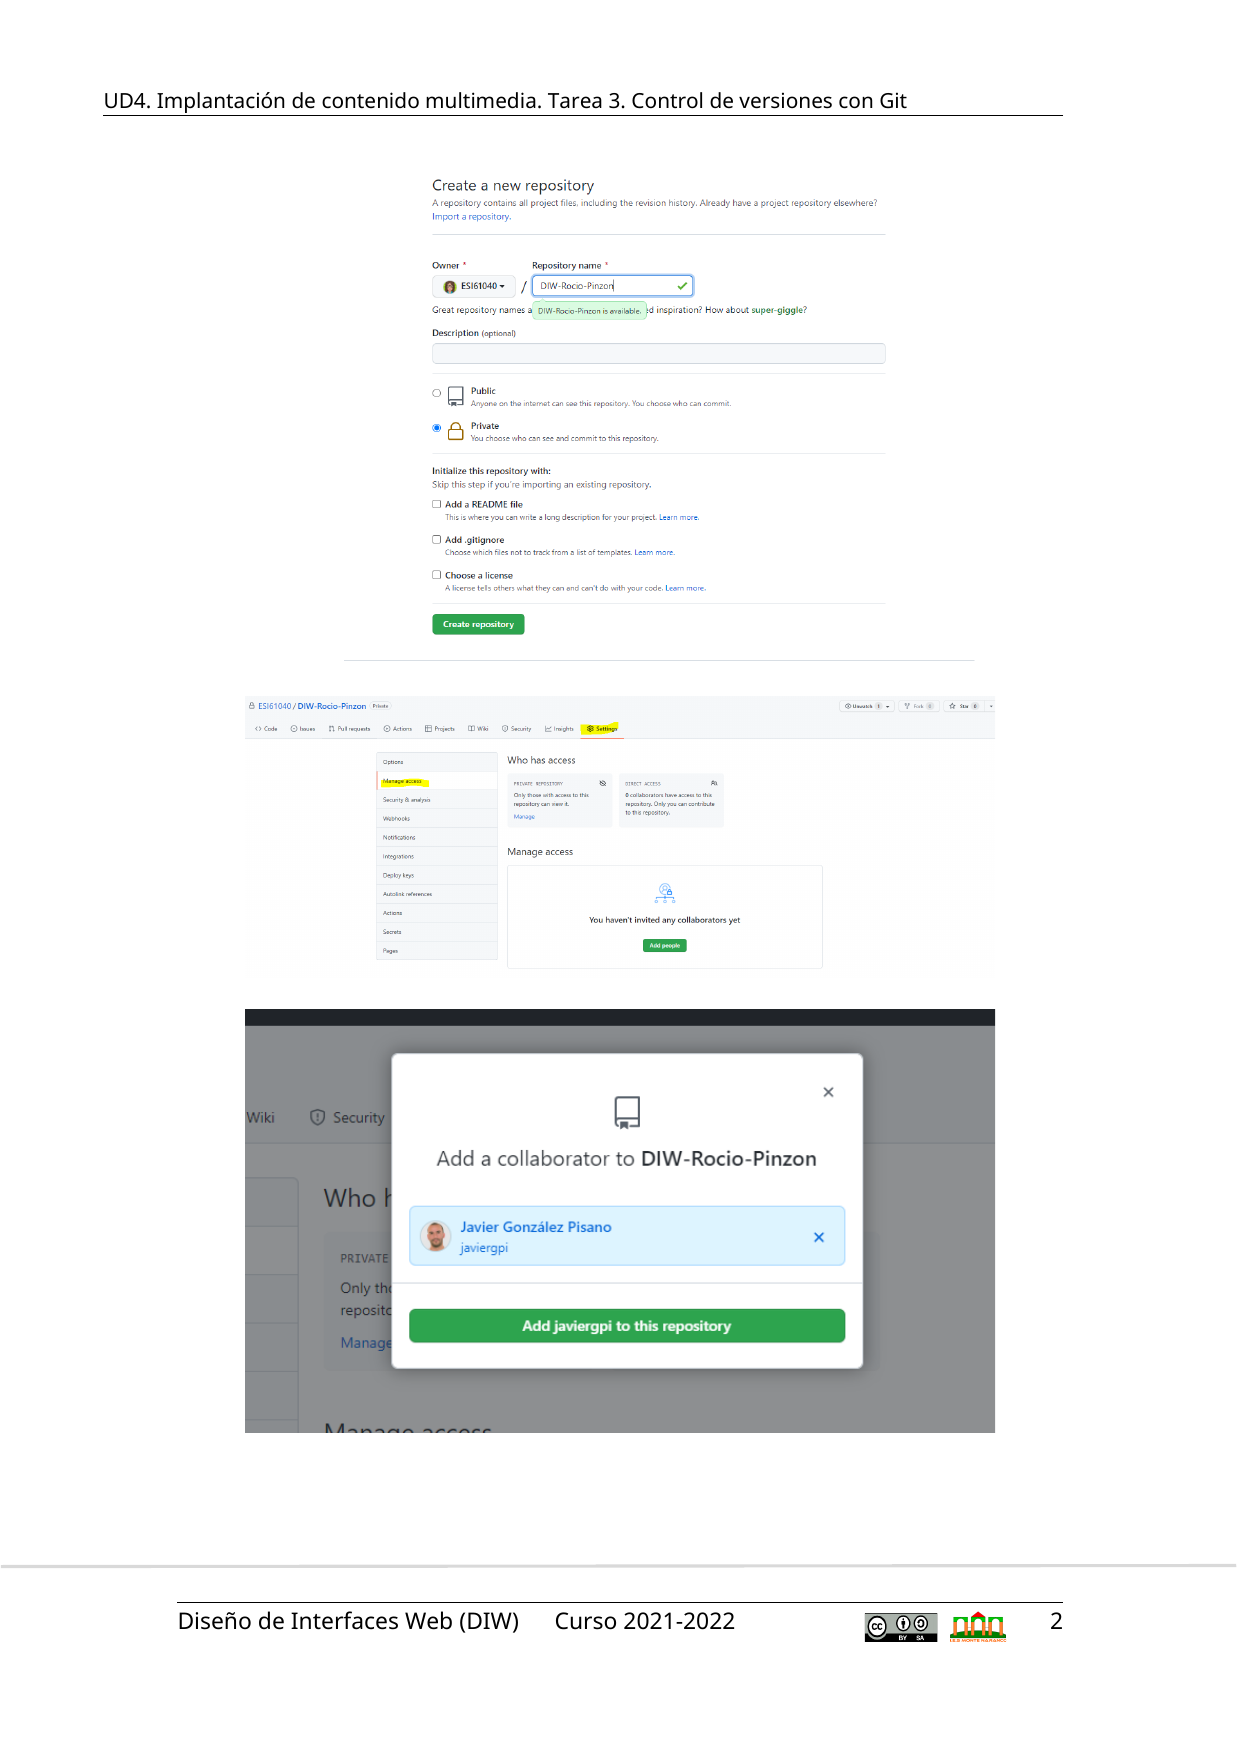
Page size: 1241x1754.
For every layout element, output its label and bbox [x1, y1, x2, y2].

picture [950, 1611, 1007, 1645]
picture [864, 1613, 938, 1642]
